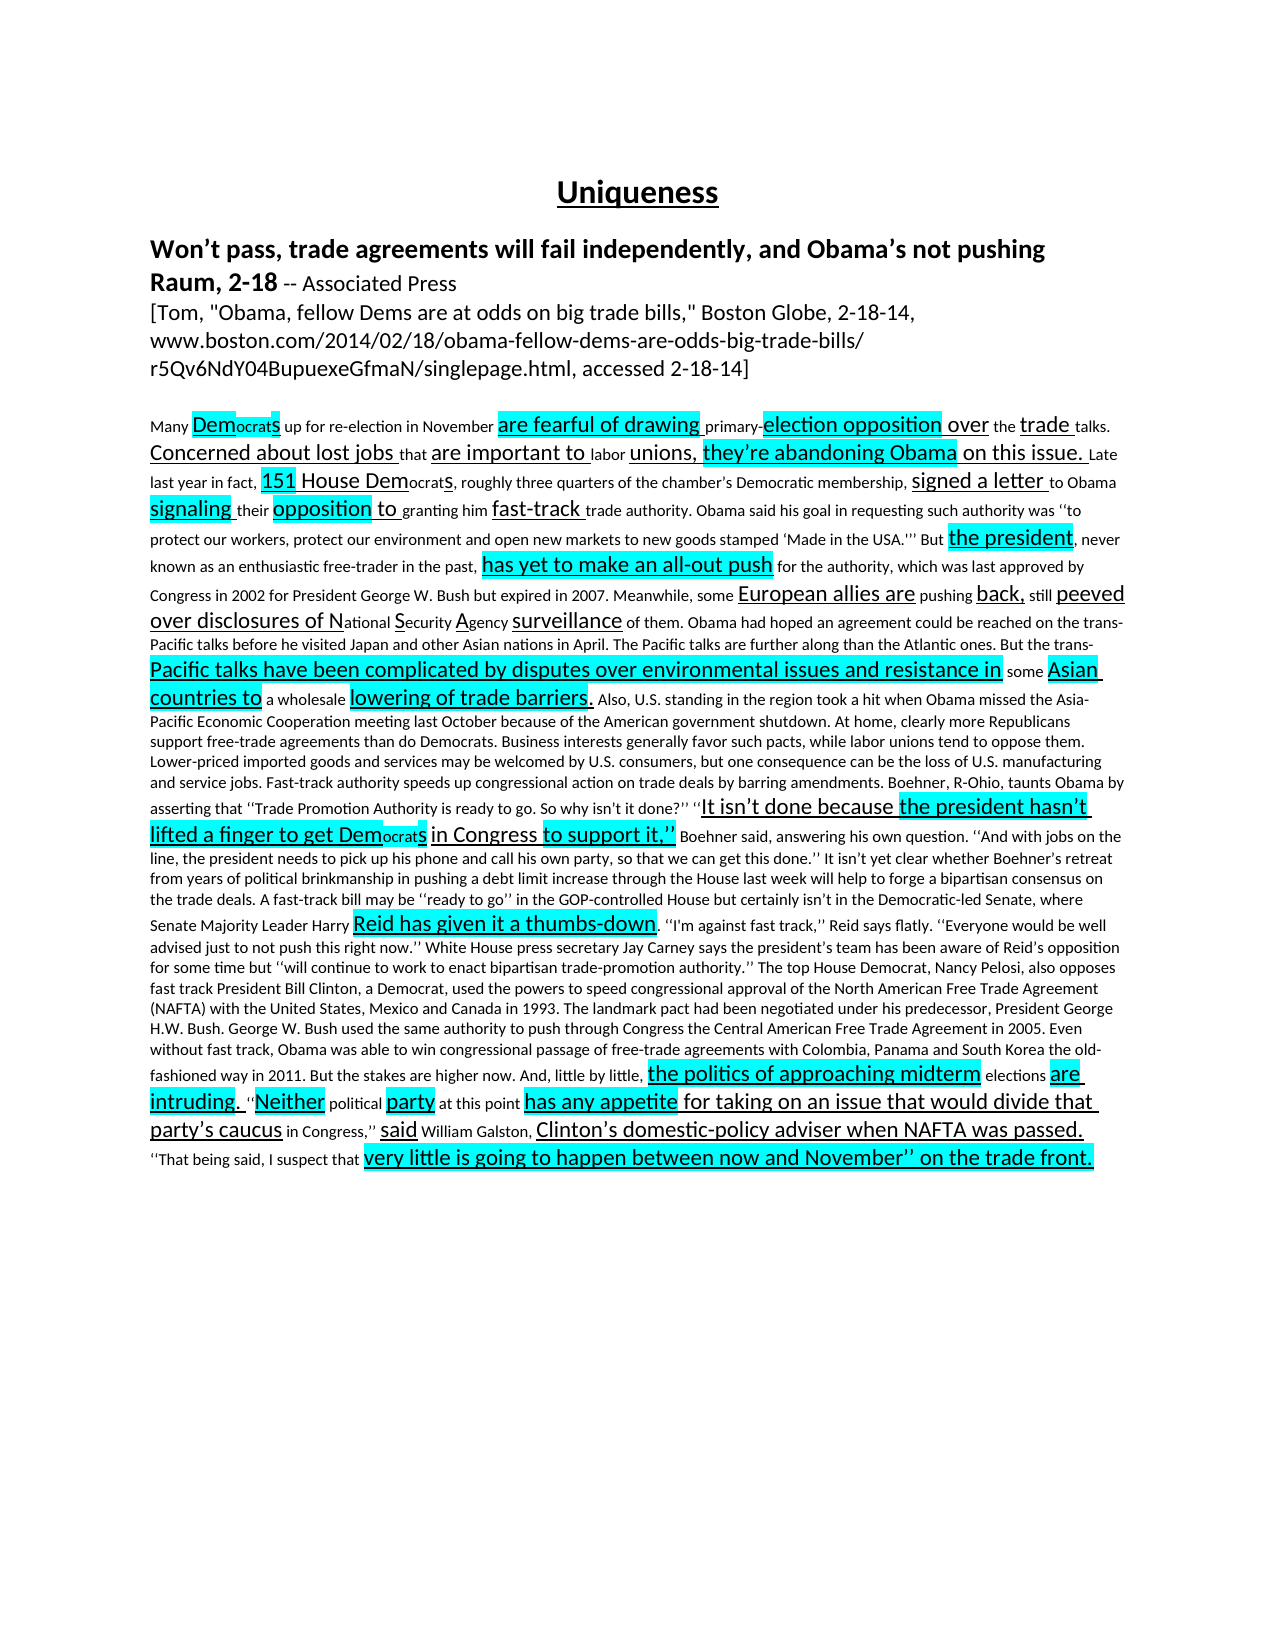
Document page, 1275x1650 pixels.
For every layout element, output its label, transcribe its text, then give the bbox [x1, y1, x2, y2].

text [Tom, "Obama, fellow Dems are at odds on big trade bills," Boston Globe, 2-18-14, www.boston.com/2014/02/18/obama-fellow-dems-are-odds-big-trade-bills/r5Qv6NdY04BupuexeGfmaN/singlepage.html, accessed 2-18-14] [150, 298, 1125, 382]
subtitle Won’t pass, trade agreements will fail independently, and Obama’s not pushing [150, 232, 1125, 265]
text Many Democrats up for re-election in November are fearful of drawing primary-election opposition over the trade talks. Concerned about lost jobs that are important to labor unions, they’re abandoning Obama on this issue. Late last year in fact, 151 House Democrats, roughly three quarters of the chamber’s Democratic membership, signed a letter to Obama signaling their opposition to granting him fast-track trade authority. Obama said his goal in requesting such authority was ‘‘to protect our workers, protect our environment and open new markets to new goods stamped ‘Made in the USA.'’’ But the president, never known as an enthusiastic free-trader in the past, has yet to make an all-out push for the authority, which was last approved by Congress in 2002 for President George W. Bush but expired in 2007. Meanwhile, some European allies are pushing back, still peeved over disclosures of National Security Agency surveillance of them. Obama had hoped an agreement could be reached on the trans-Pacific talks before he visited Japan and other Asian nations in April. The Pacific talks are further along than the Atlantic ones. But the trans-Pacific talks have been complicated by disputes over environmental issues and resistance in some Asian countries to a wholesale lowering of trade barriers. Also, U.S. standing in the region took a hit when Obama missed the Asia-Pacific Economic Cooperation meeting last October because of the American government shutdown. At home, clearly more Republicans support free-trade agreements than do Democrats. Business interests generally favor such pacts, while labor unions tend to oppose them. Lower-priced imported goods and services may be welcomed by U.S. consumers, but one consequence can be the loss of U.S. manufacturing and service jobs. Fast-track authority speeds up congressional action on trade deals by barring amendments. Boehner, R-Ohio, taunts Obama by asserting that ‘‘Trade Promotion Authority is ready to go. So why isn’t it done?’’ ‘‘It isn’t done because the president hasn’t lifted a finger to get Democrats in Congress to support it,’’ Boehner said, answering his own question. ‘‘And with jobs on the line, the president needs to pick up his phone and call his own party, so that we can get this done.’’ It isn’t yet clear whether Boehner’s retreat from years of political brinkmanship in pushing a debt limit increase through the House last week will help to forge a bipartisan consensus on the trade deals. A fast-track bill may be ‘‘ready to go’’ in the GOP-controlled House but certainly isn’t in the Democratic-led Senate, where Senate Majority Leader Harry Reid has given it a thumbs-down. ‘‘I'm against fast track,’’ Reid says flatly. ‘‘Everyone would be well advised just to not push this right now.’’ White House press secretary Jay Carney says the president’s team has been aware of Reid’s opposition for some time but ‘‘will continue to work to enact bipartisan trade-promotion authority.’’ The top House Democrat, Nancy Pelosi, also opposes fast track President Bill Clinton, a Democrat, used the powers to speed congressional approval of the North American Free Trade Agreement (NAFTA) with the United States, Mexico and Canada in 1993. The landmark pact had been negotiated under his predecessor, President George H.W. Bush. George W. Bush used the same authority to push through Congress the Central American Free Trade Agreement in 2005. Even without fast track, Obama was able to win congressional passage of free-trade agreements with Colombia, Panama and South Korea the old-fashioned way in 2011. But the stakes are higher now. And, little by little, the politics of approaching midterm elections are intruding. ‘‘Neither political party at this point has any appetite for taking on an issue that would divide that party’s caucus in Congress,’’ said William Galston, Clinton’s domestic-policy adviser when NAFTA was passed. ‘‘That being said, I suspect that very little is going to happen between now and November’’ on the trade front. [150, 411, 1125, 1171]
text Raum, 2-18 -- Associated Press [150, 265, 1125, 298]
subtitle Uniqueness [150, 171, 1125, 212]
